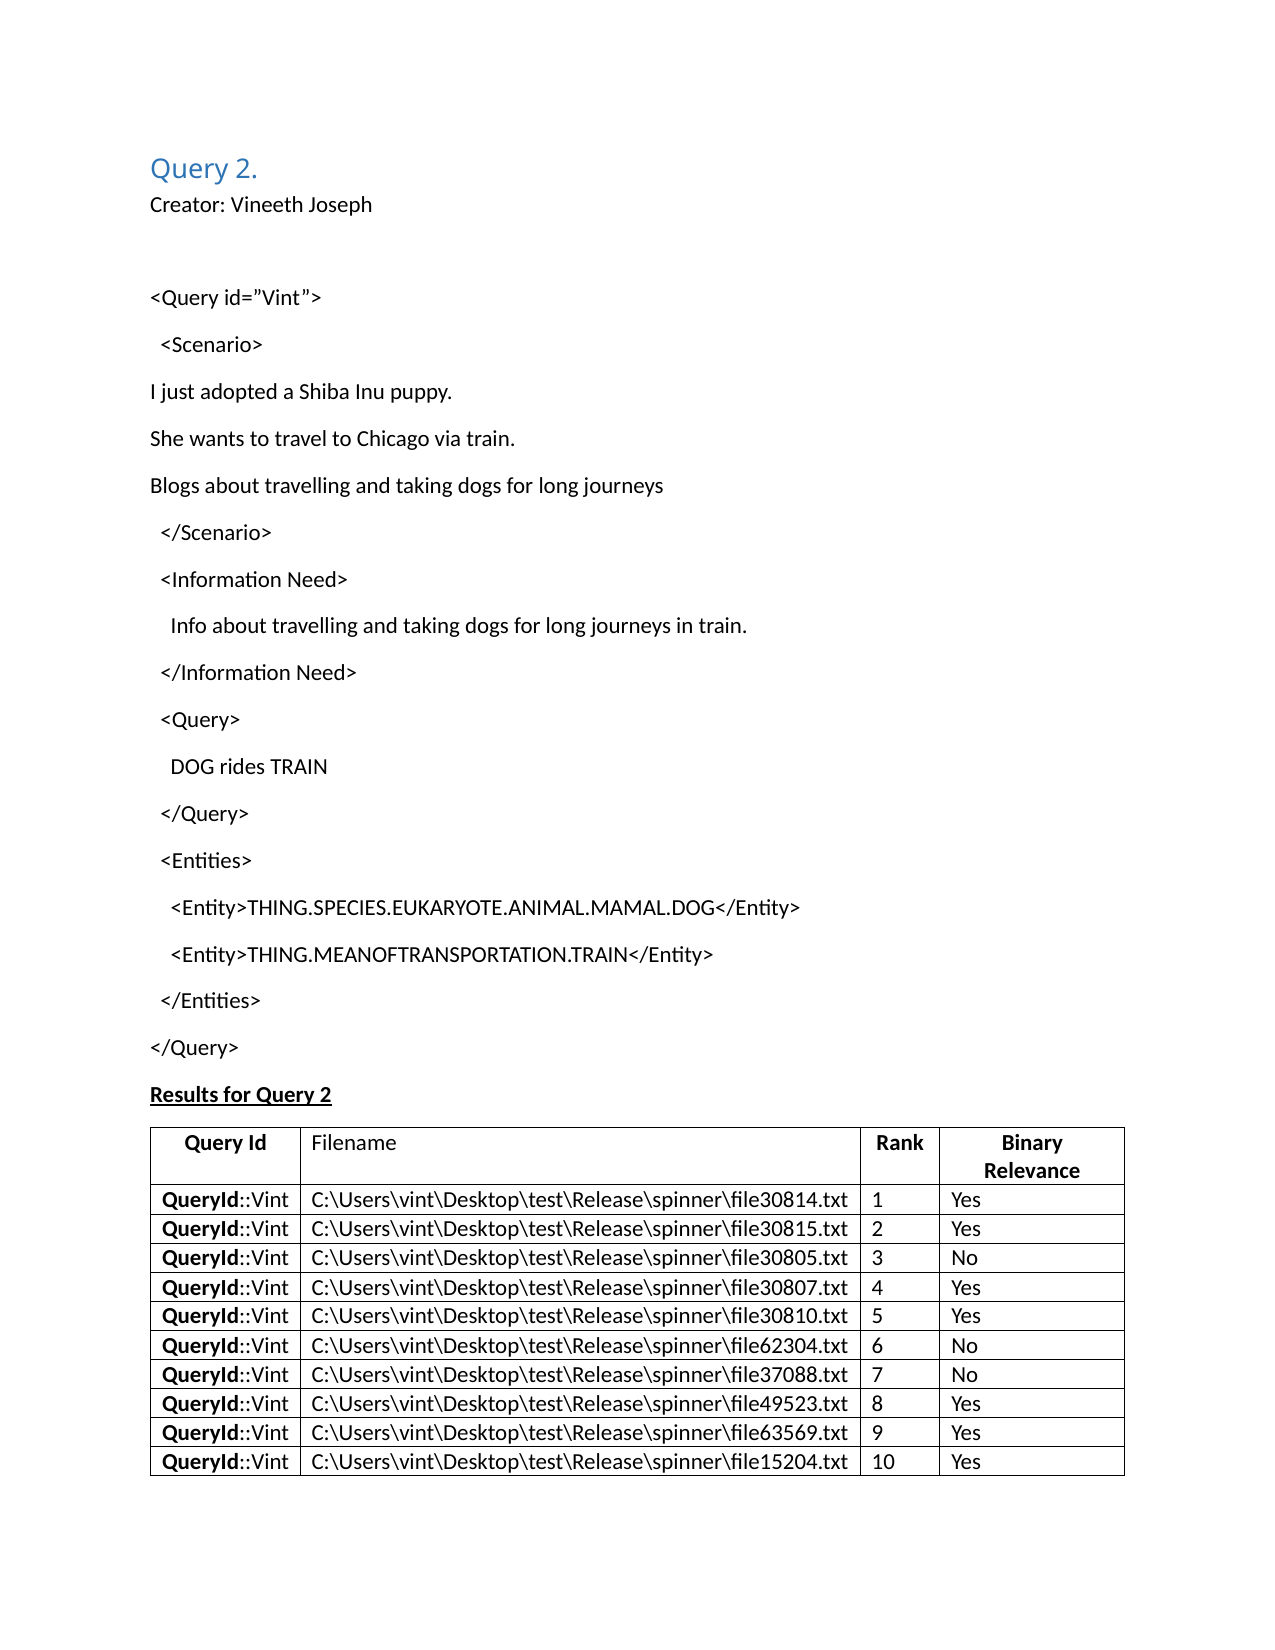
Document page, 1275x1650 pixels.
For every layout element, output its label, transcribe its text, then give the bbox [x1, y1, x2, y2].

table_cell QueryId::Vint [151, 1244, 300, 1272]
table_cell 9 [861, 1418, 939, 1446]
table_header Binary Relevance [940, 1128, 1124, 1184]
table_cell QueryId::Vint [151, 1447, 300, 1475]
text </Scenario> [150, 518, 1125, 546]
table_cell QueryId::Vint [151, 1389, 300, 1417]
table_cell No [940, 1331, 1124, 1359]
text Creator: Vineeth Joseph [150, 190, 1125, 218]
table_cell 3 [861, 1244, 939, 1272]
text <Scenario> [150, 330, 1125, 358]
text <Query> [150, 705, 1125, 733]
text <Information Need> [150, 565, 1125, 593]
subtitle Query 2. [150, 150, 1125, 187]
table_cell No [940, 1360, 1124, 1388]
table_cell Yes [940, 1447, 1124, 1475]
text DOG rides TRAIN [150, 752, 1125, 780]
table_cell Yes [940, 1273, 1124, 1301]
table_cell 7 [861, 1360, 939, 1388]
table_cell Yes [940, 1389, 1124, 1417]
text I just adopted a Shiba Inu puppy. [150, 377, 1125, 405]
table_cell C:\Users\vint\Desktop\test\Release\spinner\file30810.txt [301, 1302, 860, 1330]
table_header Rank [861, 1128, 939, 1184]
table_cell Yes [940, 1185, 1124, 1213]
table_cell C:\Users\vint\Desktop\test\Release\spinner\file62304.txt [301, 1331, 860, 1359]
text </Information Need> [150, 658, 1125, 687]
table_cell C:\Users\vint\Desktop\test\Release\spinner\file30814.txt [301, 1185, 860, 1213]
text </Entities> [150, 987, 1125, 1015]
text Info about travelling and taking dogs for long journeys in train. [150, 612, 1125, 640]
table_header Filename [301, 1128, 860, 1184]
table_cell C:\Users\vint\Desktop\test\Release\spinner\file30807.txt [301, 1273, 860, 1301]
table_cell No [940, 1244, 1124, 1272]
table_cell QueryId::Vint [151, 1185, 300, 1213]
table_cell C:\Users\vint\Desktop\test\Release\spinner\file30815.txt [301, 1215, 860, 1242]
table_cell QueryId::Vint [151, 1418, 300, 1446]
table_cell QueryId::Vint [151, 1302, 300, 1330]
table_cell 10 [861, 1447, 939, 1475]
table_cell C:\Users\vint\Desktop\test\Release\spinner\file37088.txt [301, 1360, 860, 1388]
table_cell C:\Users\vint\Desktop\test\Release\spinner\file63569.txt [301, 1418, 860, 1446]
table_cell 6 [861, 1331, 939, 1359]
table_cell QueryId::Vint [151, 1331, 300, 1359]
table_cell QueryId::Vint [151, 1360, 300, 1388]
table_cell Yes [940, 1215, 1124, 1242]
table_cell 8 [861, 1389, 939, 1417]
table_cell C:\Users\vint\Desktop\test\Release\spinner\file49523.txt [301, 1389, 860, 1417]
text She wants to travel to Chicago via train. [150, 424, 1125, 452]
table_cell Yes [940, 1418, 1124, 1446]
table_cell 1 [861, 1185, 939, 1213]
table_cell 5 [861, 1302, 939, 1330]
table_cell QueryId::Vint [151, 1215, 300, 1242]
text Blogs about travelling and taking dogs for long journeys [150, 471, 1125, 499]
text <Entities> [150, 846, 1125, 874]
text <Query id=”Vint”> [150, 283, 1125, 312]
table_cell 4 [861, 1273, 939, 1301]
table_cell C:\Users\vint\Desktop\test\Release\spinner\file30805.txt [301, 1244, 860, 1272]
table_cell QueryId::Vint [151, 1273, 300, 1301]
table_cell C:\Users\vint\Desktop\test\Release\spinner\file15204.txt [301, 1447, 860, 1475]
text <Entity>THING.SPECIES.EUKARYOTE.ANIMAL.MAMAL.DOG</Entity> [150, 893, 1125, 921]
text <Entity>THING.MEANOFTRANSPORTATION.TRAIN</Entity> [150, 940, 1125, 968]
text Results for Query 2 [150, 1080, 1125, 1108]
table_cell 2 [861, 1215, 939, 1242]
text </Query> [150, 799, 1125, 827]
table_header Query Id [151, 1128, 300, 1184]
text </Query> [150, 1033, 1125, 1062]
table_cell Yes [940, 1302, 1124, 1330]
